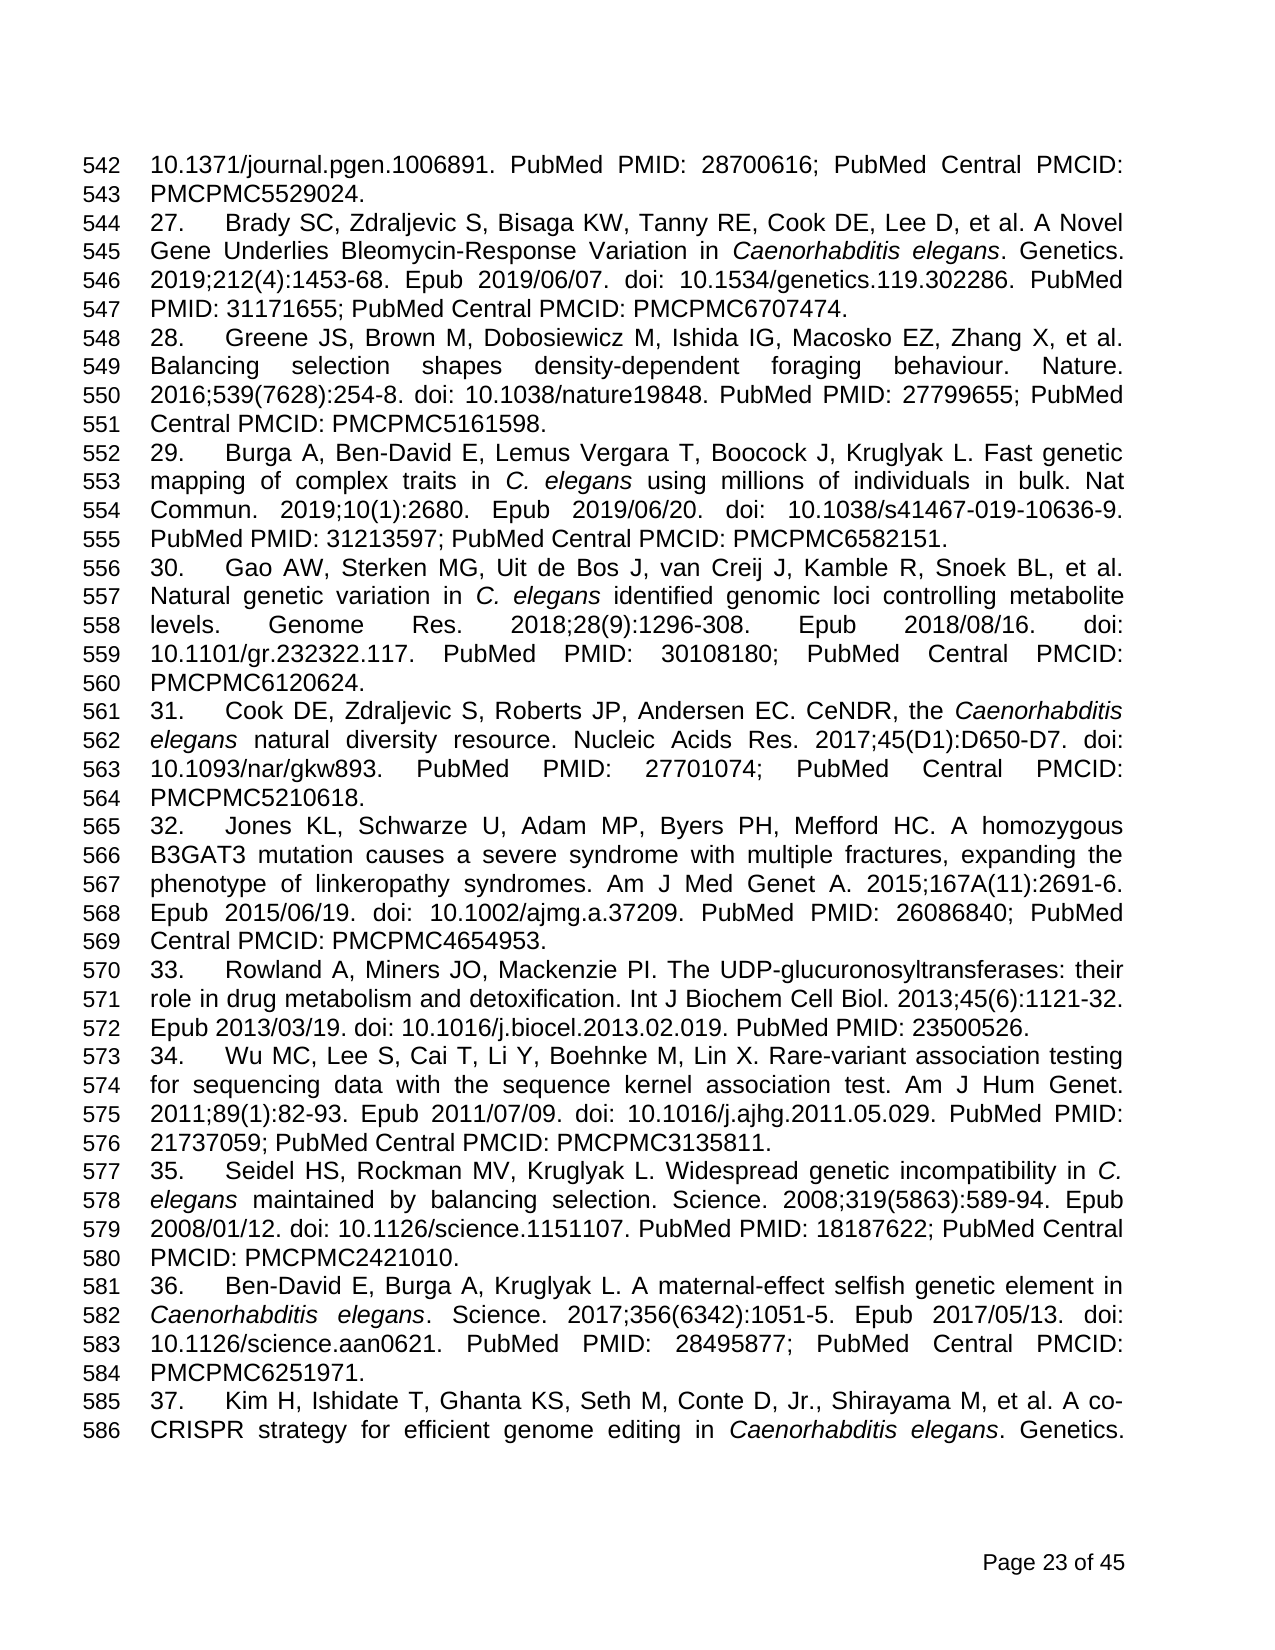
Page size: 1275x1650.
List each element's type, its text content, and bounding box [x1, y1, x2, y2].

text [150, 150, 1125, 207]
text 32. Jones KL, Schwarze U, Adam MP, Byers PH, Mefford HC. A homozygous B3GAT3 mutation causes a severe syndrome with multiple fractures, expanding the phenotype of linkeropathy syndromes. Am J Med Genet A. 2015;167A(11):2691-6. Epub 2015/06/19. doi: 10.1002/ajmg.a.37209. PubMed PMID: 26086840; PubMed Central PMCID: PMCPMC4654953. [150, 811, 1125, 955]
text 27. Brady SC, Zdraljevic S, Bisaga KW, Tanny RE, Cook DE, Lee D, et al. A Novel Gene Underlies Bleomycin-Response Variation in Caenorhabditis elegans. Genetics. 2019;212(4):1453-68. Epub 2019/06/07. doi: 10.1534/genetics.119.302286. PubMed PMID: 31171655; PubMed Central PMCID: PMCPMC6707474. [150, 207, 1125, 322]
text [150, 1386, 1125, 1444]
text 34. Wu MC, Lee S, Cai T, Li Y, Boehnke M, Lin X. Rare-variant association testing for sequencing data with the sequence kernel association test. Am J Hum Genet. 2011;89(1):82-93. Epub 2011/07/09. doi: 10.1016/j.ajhg.2011.05.029. PubMed PMID: 21737059; PubMed Central PMCID: PMCPMC3135811. [150, 1041, 1125, 1156]
text 28. Greene JS, Brown M, Dobosiewicz M, Ishida IG, Macosko EZ, Zhang X, et al. Balancing selection shapes density-dependent foraging behaviour. Nature. 2016;539(7628):254-8. doi: 10.1038/nature19848. PubMed PMID: 27799655; PubMed Central PMCID: PMCPMC5161598. [150, 322, 1125, 437]
text 31. Cook DE, Zdraljevic S, Roberts JP, Andersen EC. CeNDR, the Caenorhabditis elegans natural diversity resource. Nucleic Acids Res. 2017;45(D1):D650-D7. doi: 10.1093/nar/gkw893. PubMed PMID: 27701074; PubMed Central PMCID: PMCPMC5210618. [150, 696, 1125, 811]
text 36. Ben-David E, Burga A, Kruglyak L. A maternal-effect selfish genetic element in Caenorhabditis elegans. Science. 2017;356(6342):1051-5. Epub 2017/05/13. doi: 10.1126/science.aan0621. PubMed PMID: 28495877; PubMed Central PMCID: PMCPMC6251971. [150, 1271, 1125, 1386]
text 33. Rowland A, Miners JO, Mackenzie PI. The UDP-glucuronosyltransferases: their role in drug metabolism and detoxification. Int J Biochem Cell Biol. 2013;45(6):1121-32. Epub 2013/03/19. doi: 10.1016/j.biocel.2013.02.019. PubMed PMID: 23500526. [150, 955, 1125, 1041]
text 29. Burga A, Ben-David E, Lemus Vergara T, Boocock J, Kruglyak L. Fast genetic mapping of complex traits in C. elegans using millions of individuals in bulk. Nat Commun. 2019;10(1):2680. Epub 2019/06/20. doi: 10.1038/s41467-019-10636-9. PubMed PMID: 31213597; PubMed Central PMCID: PMCPMC6582151. [150, 437, 1125, 552]
text 35. Seidel HS, Rockman MV, Kruglyak L. Widespread genetic incompatibility in C. elegans maintained by balancing selection. Science. 2008;319(5863):589-94. Epub 2008/01/12. doi: 10.1126/science.1151107. PubMed PMID: 18187622; PubMed Central PMCID: PMCPMC2421010. [150, 1156, 1125, 1271]
text 30. Gao AW, Sterken MG, Uit de Bos J, van Creij J, Kamble R, Snoek BL, et al. Natural genetic variation in C. elegans identified genomic loci controlling metabolite levels. Genome Res. 2018;28(9):1296-308. Epub 2018/08/16. doi: 10.1101/gr.232322.117. PubMed PMID: 30108180; PubMed Central PMCID: PMCPMC6120624. [150, 552, 1125, 696]
